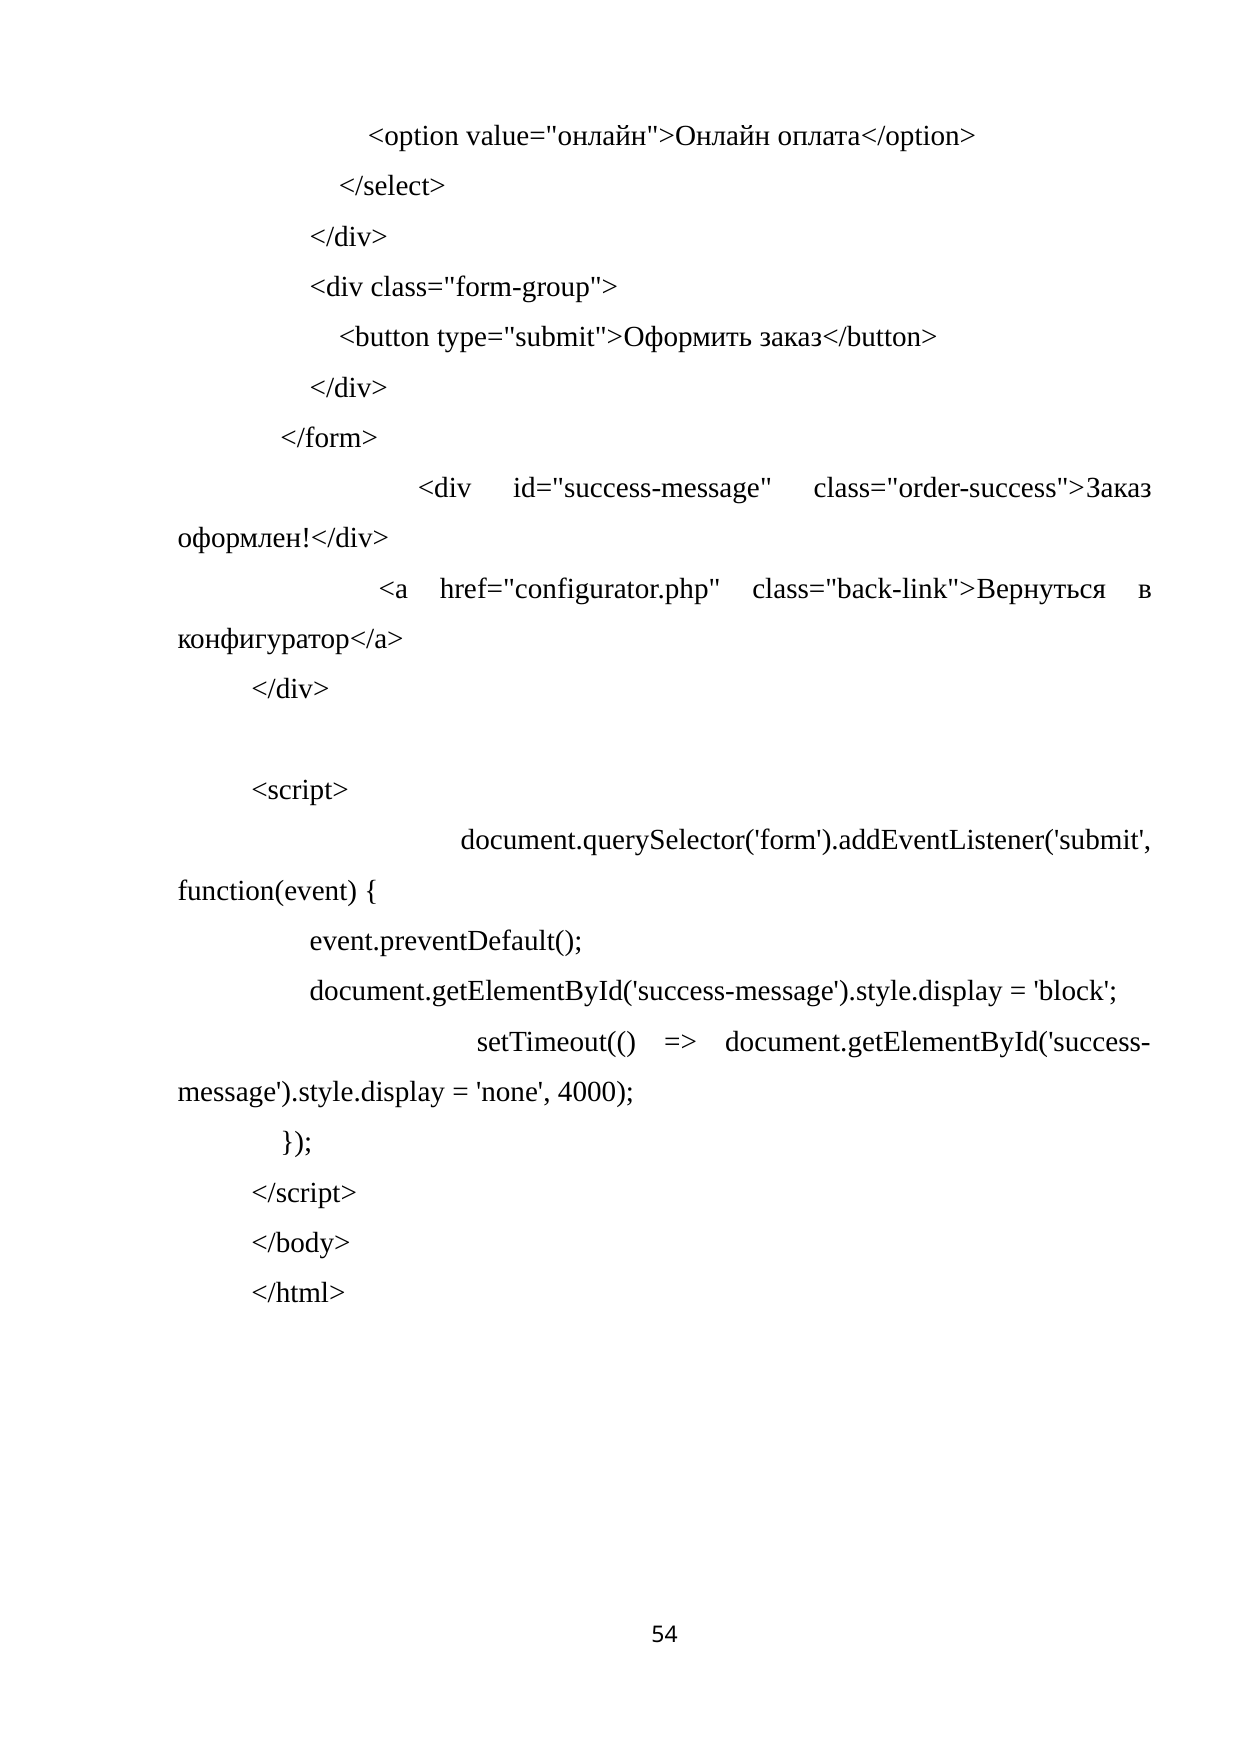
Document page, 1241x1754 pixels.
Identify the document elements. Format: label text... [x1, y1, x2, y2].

text document.querySelector('form').addEventListener('submit', function(event) { [177, 822, 1152, 906]
text <script> [177, 772, 1152, 806]
text </div> [177, 672, 1152, 705]
text </script> [177, 1175, 1152, 1208]
text <a href="configurator.php" class="back-link">Вернуться в конфигуратор</a> [177, 571, 1152, 655]
text setTimeout(() => document.getElementById('success-message').style.display = 'none', 4000); [177, 1024, 1152, 1108]
text <button type="submit">Оформить заказ</button> [177, 319, 1152, 353]
text }); [177, 1124, 1152, 1158]
text </form> [177, 420, 1152, 453]
text <option value="онлайн">Онлайн оплата</option> [177, 118, 1152, 152]
text </body> [177, 1225, 1152, 1258]
text </div> [177, 370, 1152, 403]
text document.getElementById('success-message').style.display = 'block'; [177, 973, 1152, 1007]
text <div id="success-message" class="order-success">Заказ оформлен!</div> [177, 470, 1152, 554]
text event.preventDefault(); [177, 923, 1152, 957]
text </select> [177, 168, 1152, 202]
text <div class="form-group"> [177, 269, 1152, 303]
text </div> [177, 219, 1152, 252]
text </html> [177, 1275, 1152, 1309]
